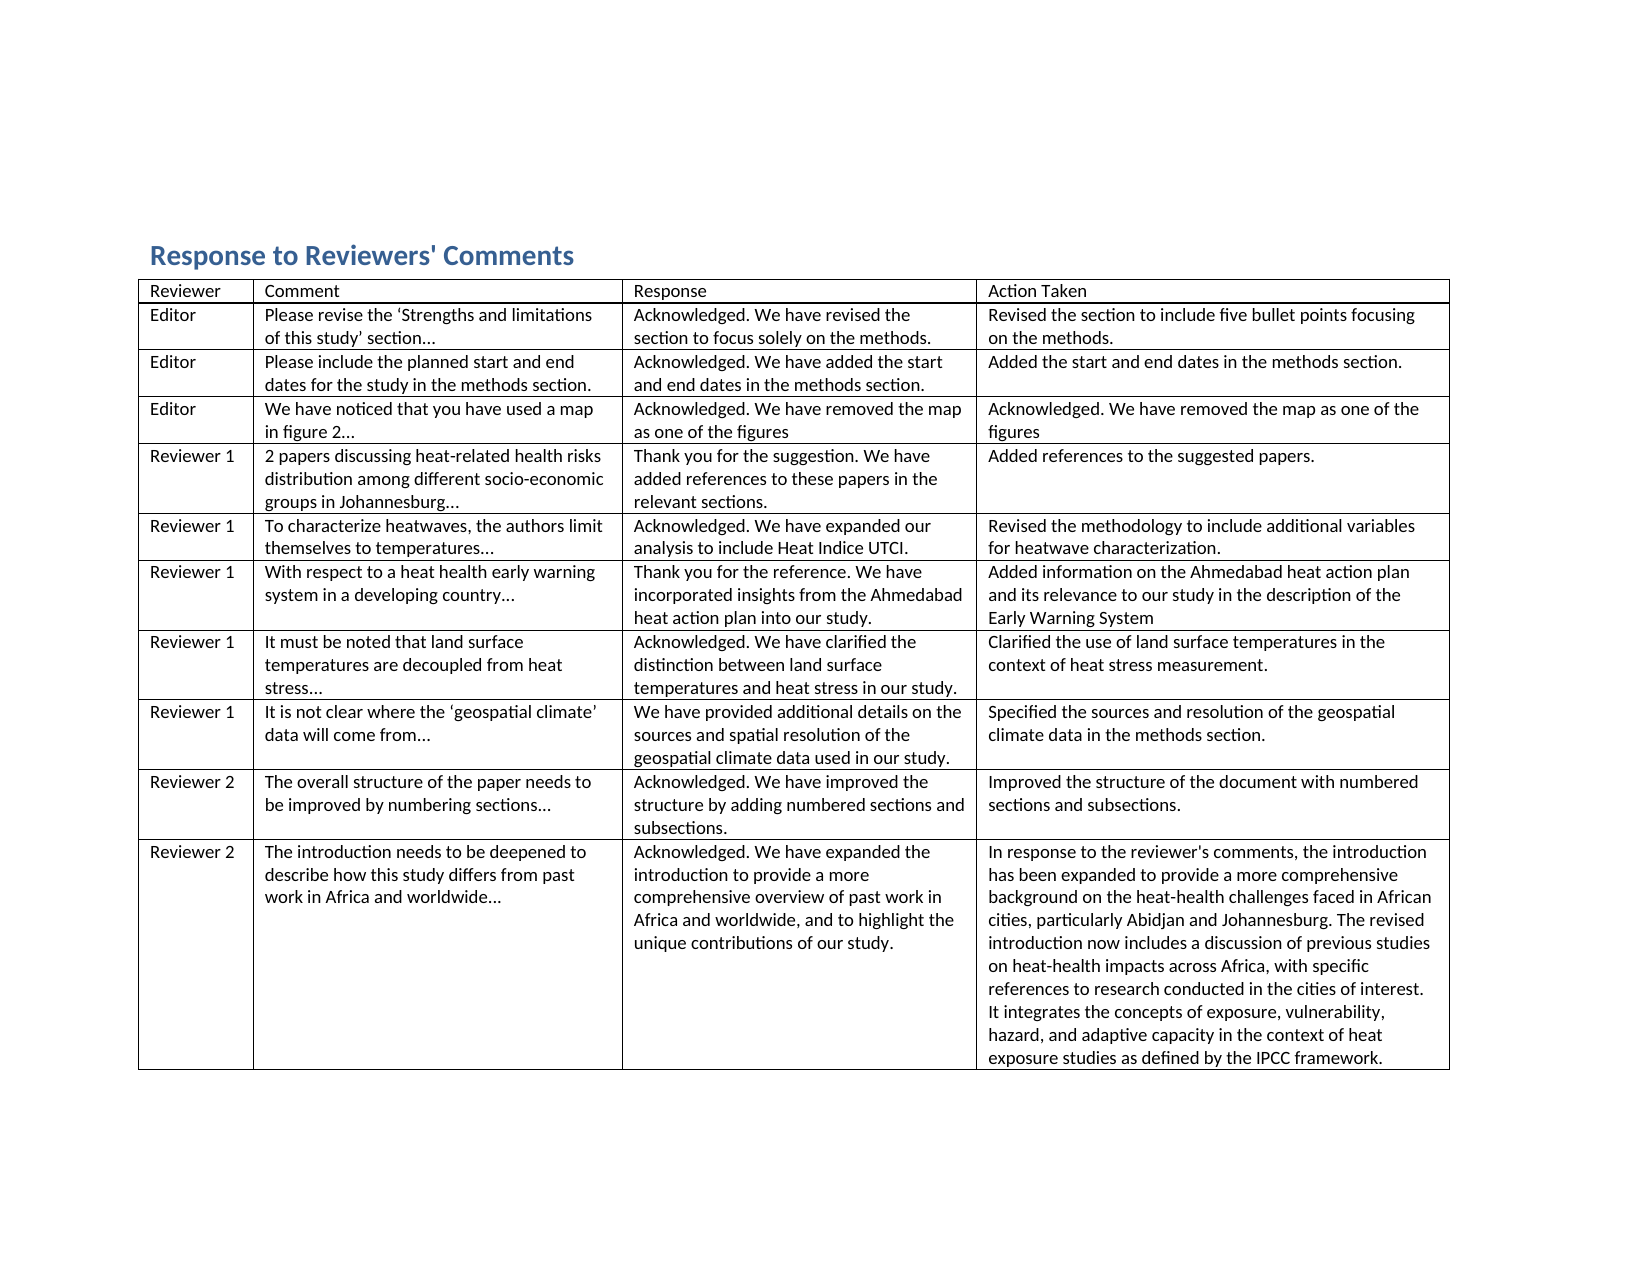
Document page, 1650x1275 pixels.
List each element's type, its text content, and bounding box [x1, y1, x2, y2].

table_cell Please revise the ‘Strengths and limitations of this study’ section... [254, 304, 622, 349]
table_header Action Taken [977, 280, 1449, 302]
table_cell We have noticed that you have used a map in figure 2... [254, 397, 622, 443]
table_cell Added the start and end dates in the methods section. [977, 350, 1449, 396]
table_cell Acknowledged. We have removed the map as one of the figures [977, 397, 1449, 443]
table_cell Specified the sources and resolution of the geospatial climate data in the methods section. [977, 700, 1449, 769]
table_cell Reviewer 1 [139, 700, 253, 769]
table_cell Thank you for the suggestion. We have added references to these papers in the relevant sections. [623, 444, 976, 513]
table_cell Reviewer 1 [139, 561, 253, 629]
table_cell Revised the section to include five bullet points focusing on the methods. [977, 304, 1449, 349]
table_cell Thank you for the reference. We have incorporated insights from the Ahmedabad heat action plan into our study. [623, 561, 976, 629]
table_cell It is not clear where the ‘geospatial climate’ data will come from... [254, 700, 622, 769]
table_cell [254, 840, 622, 1069]
subtitle Response to Reviewers' Comments [150, 237, 1500, 273]
table_cell Editor [139, 350, 253, 396]
table_cell To characterize heatwaves, the authors limit themselves to temperatures... [254, 514, 622, 560]
table_cell Acknowledged. We have clarified the distinction between land surface temperatures and heat stress in our study. [623, 631, 976, 699]
table_cell Acknowledged. We have removed the map as one of the figures [623, 397, 976, 443]
table_cell Reviewer 1 [139, 631, 253, 699]
table_cell Acknowledged. We have improved the structure by adding numbered sections and subsections. [623, 770, 976, 839]
table_cell Acknowledged. We have added the start and end dates in the methods section. [623, 350, 976, 396]
table_cell Editor [139, 304, 253, 349]
table_cell Acknowledged. We have expanded our analysis to include Heat Indice UTCI. [623, 514, 976, 560]
table_cell Reviewer 2 [139, 770, 253, 839]
table_header Response [623, 280, 976, 302]
table_cell 2 papers discussing heat-related health risks distribution among different socio-economic groups in Johannesburg... [254, 444, 622, 513]
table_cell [977, 840, 1449, 1069]
table_cell Acknowledged. We have revised the section to focus solely on the methods. [623, 304, 976, 349]
table_cell Please include the planned start and end dates for the study in the methods section. [254, 350, 622, 396]
table_header Comment [254, 280, 622, 302]
table_cell With respect to a heat health early warning system in a developing country... [254, 561, 622, 629]
table_cell Reviewer 1 [139, 514, 253, 560]
table_cell We have provided additional details on the sources and spatial resolution of the geospatial climate data used in our study. [623, 700, 976, 769]
table_cell Added information on the Ahmedabad heat action plan and its relevance to our study in the description of the Early Warning System [977, 561, 1449, 629]
table_cell Revised the methodology to include additional variables for heatwave characterization. [977, 514, 1449, 560]
table_header Reviewer [139, 280, 253, 302]
table_cell Reviewer 1 [139, 444, 253, 513]
table_cell It must be noted that land surface temperatures are decoupled from heat stress... [254, 631, 622, 699]
table_cell Improved the structure of the document with numbered sections and subsections. [977, 770, 1449, 839]
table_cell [623, 840, 976, 1069]
table_cell Editor [139, 397, 253, 443]
table_cell The overall structure of the paper needs to be improved by numbering sections... [254, 770, 622, 839]
table_cell Added references to the suggested papers. [977, 444, 1449, 513]
table_cell Reviewer 2 [139, 840, 253, 1069]
table_cell Clarified the use of land surface temperatures in the context of heat stress measurement. [977, 631, 1449, 699]
